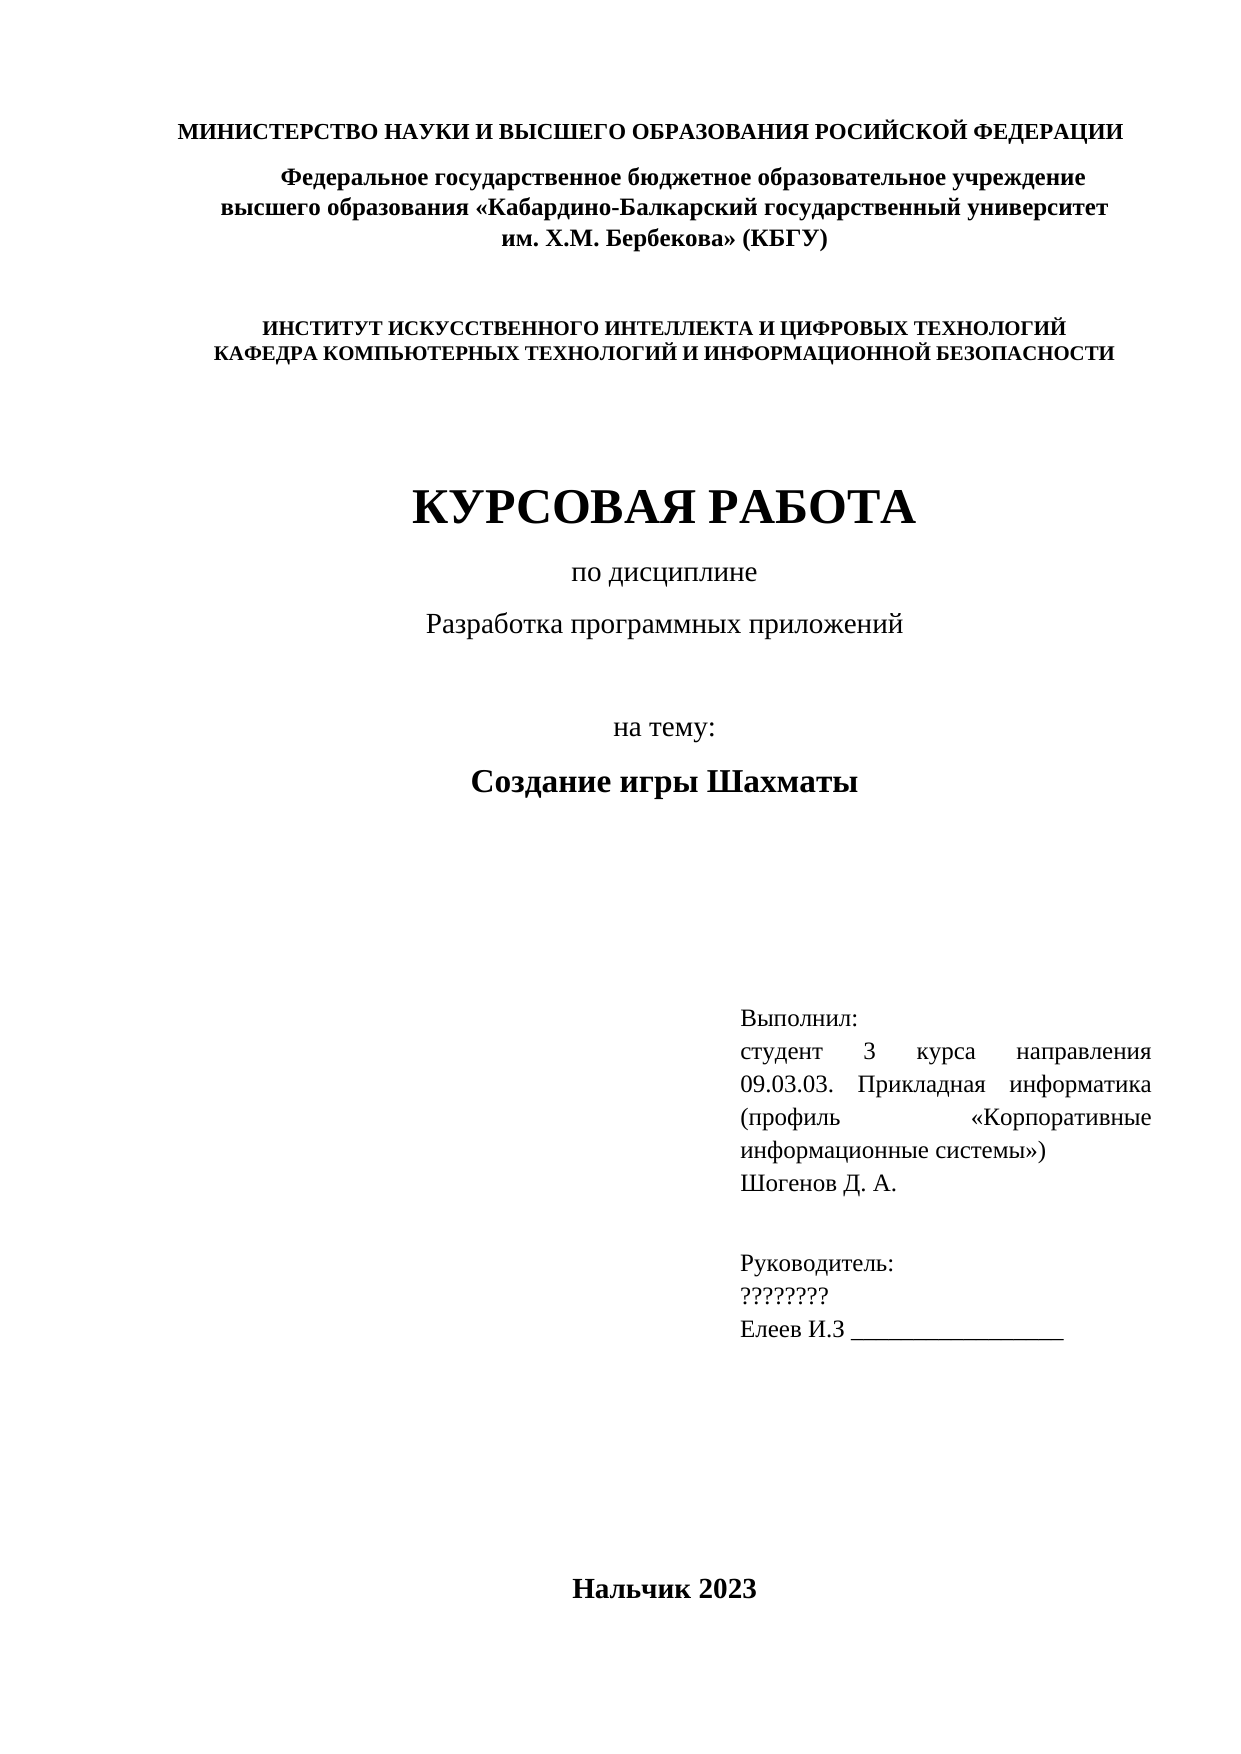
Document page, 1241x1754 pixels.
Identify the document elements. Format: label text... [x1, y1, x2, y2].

text Руководитель: ???????? Елеев И.З _________________ [740, 1248, 1152, 1343]
text Шогенов Д. А. [740, 1168, 1152, 1197]
text Нальчик 2023 [177, 1571, 1152, 1605]
text ИНСТИТУТ ИСКУССТВЕННОГО ИНТЕЛЛЕКТА И ЦИФРОВЫХ ТЕХНОЛОГИЙ КАФЕДРА КОМПЬЮТЕРНЫХ ТЕХНОЛОГИЙ И ИНФОРМАЦИОННОЙ БЕЗОПАСНОСТИ [177, 316, 1152, 365]
text Разработка программных приложений [177, 606, 1152, 639]
text Федеральное государственное бюджетное образовательное учреждение высшего образования «Кабардино-Балкарский государственный университет им. Х.М. Бербекова» (КБГУ) [177, 162, 1152, 251]
text МИНИСТЕРСТВО НАУКИ И ВЫСШЕГО ОБРАЗОВАНИЯ РОСИЙСКОЙ ФЕДЕРАЦИИ [177, 118, 1152, 144]
text КУРСОВАЯ РАБОТА [177, 477, 1152, 534]
text по дисциплине [177, 554, 1152, 587]
text Выполнил: [740, 1003, 1152, 1032]
text студент 3 курса направления 09.03.03. Прикладная информатика (профиль «Корпоративные информационные системы») [740, 1036, 1152, 1164]
text на тему: [177, 709, 1152, 743]
text Создание игры Шахматы [177, 761, 1152, 800]
